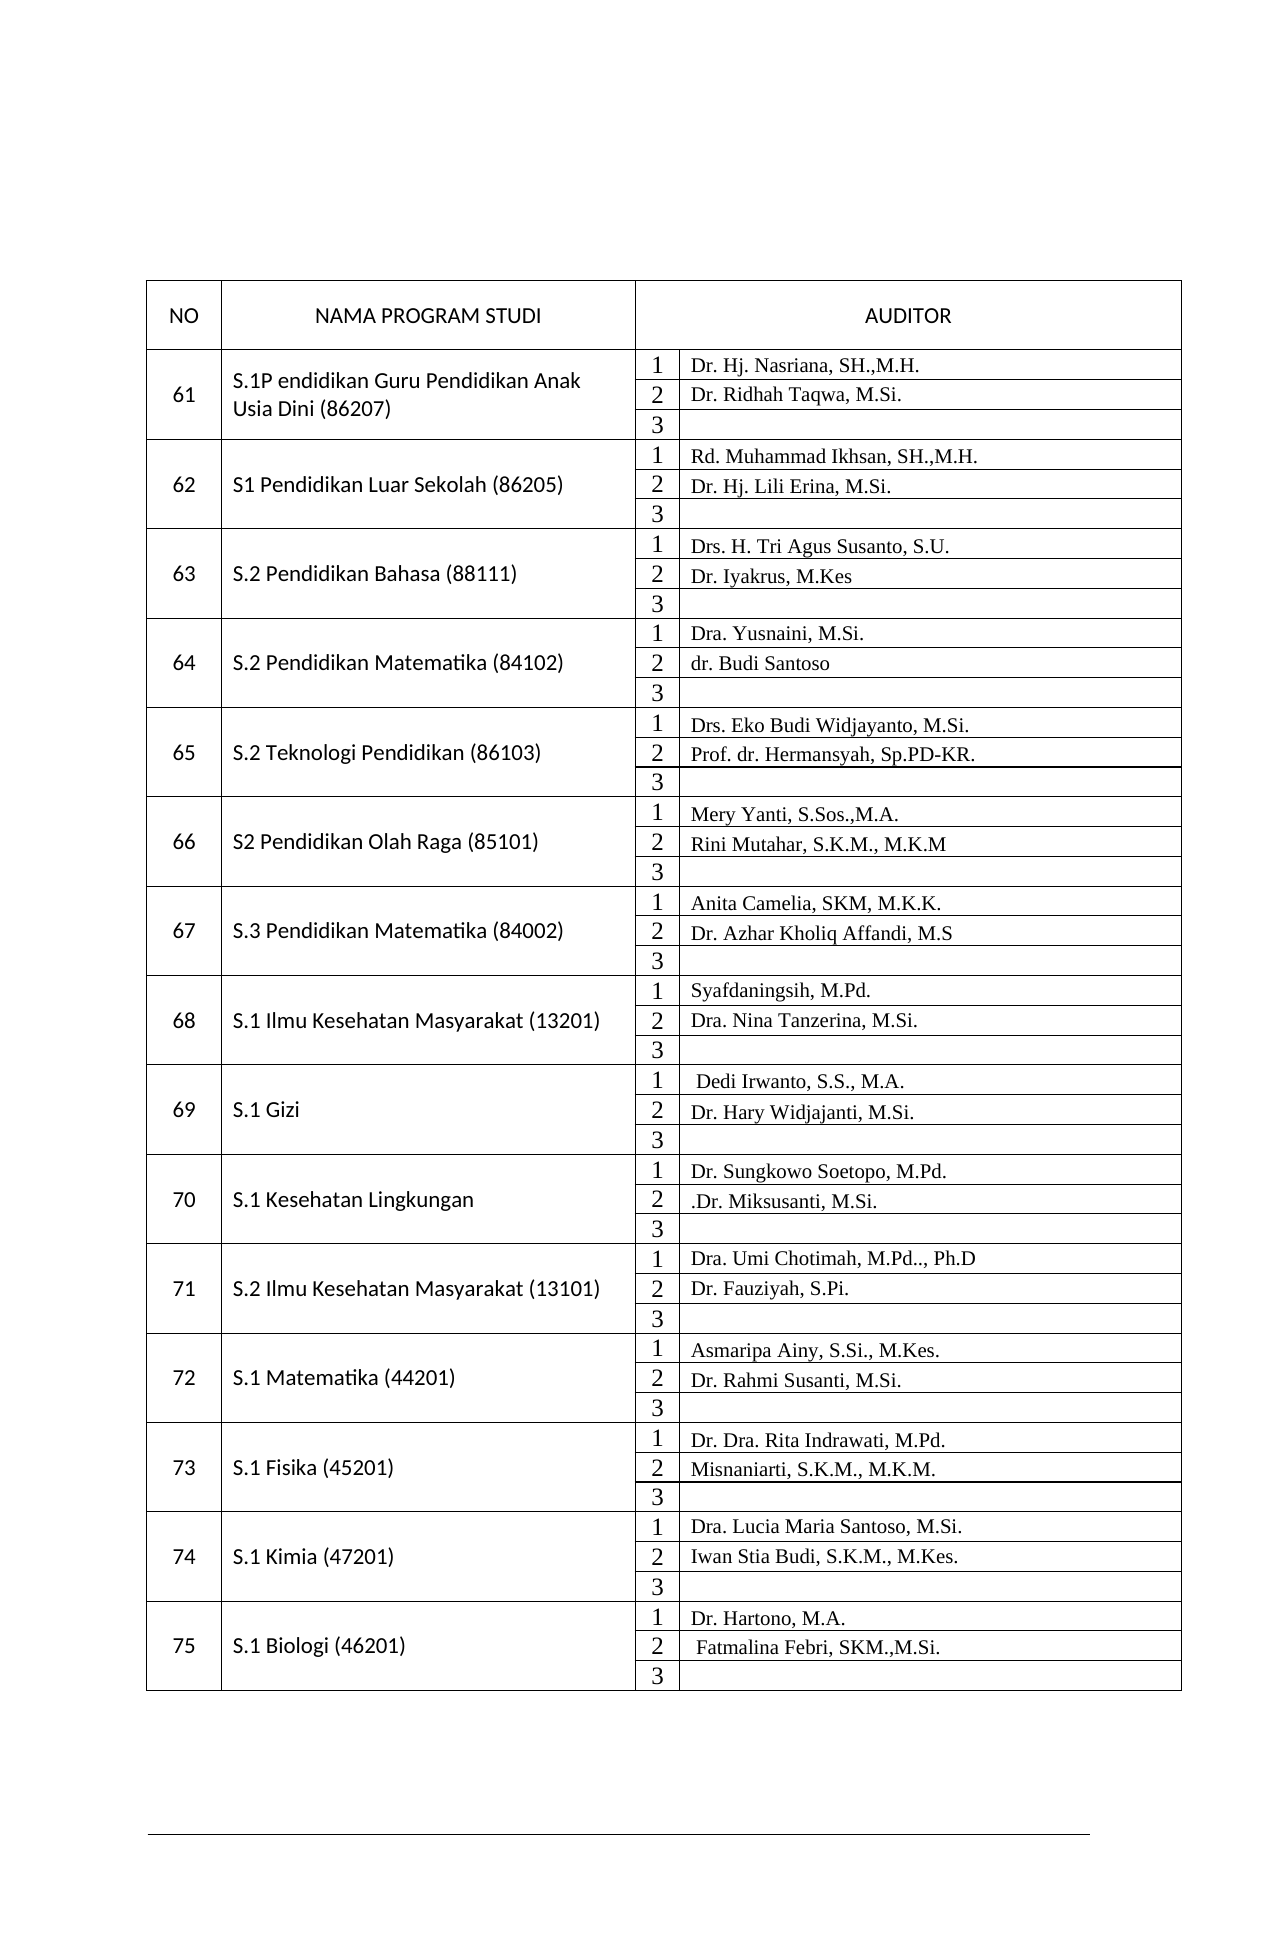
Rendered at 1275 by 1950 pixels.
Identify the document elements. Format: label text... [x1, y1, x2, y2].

table_cell [680, 1214, 1181, 1243]
table_cell 75 [147, 1602, 221, 1690]
table_cell S.2 Teknologi Pendidikan (86103) [222, 708, 635, 796]
table_cell Dra. Lucia Maria Santoso, M.Si. [680, 1512, 1181, 1541]
table_cell S.2 Ilmu Kesehatan Masyarakat (13101) [222, 1244, 635, 1332]
table_cell 1 [636, 1602, 679, 1630]
table_cell 64 [147, 619, 221, 707]
table_cell 1 [636, 1512, 679, 1541]
table_cell Dra. Nina Tanzerina, M.Si. [680, 1006, 1181, 1034]
table_cell [680, 1661, 1181, 1690]
table_cell 70 [147, 1155, 221, 1243]
table_cell 2 [636, 1631, 679, 1660]
table_cell 3 [636, 1214, 679, 1243]
table_cell 3 [636, 1661, 679, 1690]
table_header AUDITOR [636, 281, 1181, 349]
table_cell 3 [636, 1393, 679, 1422]
table_cell S.1 Fisika (45201) [222, 1423, 635, 1511]
table_cell [680, 857, 1181, 886]
table_cell Fatmalina Febri, SKM.,M.Si. [680, 1631, 1181, 1660]
table_cell 65 [147, 708, 221, 796]
table_cell 2 [636, 827, 679, 856]
table_cell 1 [636, 619, 679, 647]
table_cell Iwan Stia Budi, S.K.M., M.Kes. [680, 1542, 1181, 1571]
table_cell 1 [636, 976, 679, 1005]
table_cell 3 [636, 410, 679, 439]
table_cell [680, 589, 1181, 617]
table_cell 73 [147, 1423, 221, 1511]
table_cell 2 [636, 1274, 679, 1303]
table_cell Dr. Fauziyah, S.Pi. [680, 1274, 1181, 1303]
table_cell 2 [636, 1542, 679, 1571]
table_cell 2 [636, 1185, 679, 1213]
table_cell Dr. Rahmi Susanti, M.Si. [680, 1363, 1181, 1392]
table_cell S.1 Matematika (44201) [222, 1334, 635, 1422]
table_cell Rd. Muhammad Ikhsan, SH.,M.H. [680, 440, 1181, 468]
table_cell S1 Pendidikan Luar Sekolah (86205) [222, 440, 635, 528]
table_cell S2 Pendidikan Olah Raga (85101) [222, 797, 635, 886]
table_cell Dr. Hartono, M.A. [680, 1602, 1181, 1630]
table_cell 3 [636, 946, 679, 975]
table_cell 2 [636, 1006, 679, 1034]
table_cell Dr. Azhar Kholiq Affandi, M.S [680, 916, 1181, 945]
table_cell [680, 678, 1181, 707]
table_cell Dedi Irwanto, S.S., M.A. [680, 1065, 1181, 1094]
table_cell 1 [636, 887, 679, 915]
table_cell 2 [636, 1453, 679, 1481]
table_cell 63 [147, 529, 221, 617]
table_cell S.2 Pendidikan Bahasa (88111) [222, 529, 635, 617]
table_cell 1 [636, 1155, 679, 1183]
table_cell 66 [147, 797, 221, 886]
table_cell [680, 1483, 1181, 1511]
table_cell Dr. Hj. Nasriana, SH.,M.H. [680, 350, 1181, 379]
table_cell Syafdaningsih, M.Pd. [680, 976, 1181, 1005]
table_cell 3 [636, 1572, 679, 1601]
table_cell [680, 946, 1181, 975]
table_cell Dr. Dra. Rita Indrawati, M.Pd. [680, 1423, 1181, 1452]
table_cell [680, 768, 1181, 796]
table_cell 2 [636, 648, 679, 677]
table_cell 62 [147, 440, 221, 528]
table_header NAMA PROGRAM STUDI [222, 281, 635, 349]
table_cell Dr. Ridhah Taqwa, M.Si. [680, 380, 1181, 409]
table_cell 2 [636, 1095, 679, 1124]
table_cell S.1 Kimia (47201) [222, 1512, 635, 1601]
table_cell 2 [636, 916, 679, 945]
table_cell Prof. dr. Hermansyah, Sp.PD-KR. [680, 738, 1181, 766]
table_cell S.3 Pendidikan Matematika (84002) [222, 887, 635, 975]
table_cell [680, 410, 1181, 439]
table_cell 61 [147, 350, 221, 439]
table_cell Dr. Hj. Lili Erina, M.Si. [680, 470, 1181, 498]
table_cell Dr. Hary Widjajanti, M.Si. [680, 1095, 1181, 1124]
table_cell S.1 Biologi (46201) [222, 1602, 635, 1690]
table_cell 2 [636, 380, 679, 409]
table_cell 3 [636, 499, 679, 528]
table_cell [680, 499, 1181, 528]
table_cell 3 [636, 1304, 679, 1332]
table_cell Asmaripa Ainy, S.Si., M.Kes. [680, 1334, 1181, 1362]
table_cell 3 [636, 857, 679, 886]
table_cell 1 [636, 708, 679, 737]
table_cell 1 [636, 1423, 679, 1452]
table_cell .Dr. Miksusanti, M.Si. [680, 1185, 1181, 1213]
table_cell 3 [636, 1483, 679, 1511]
table_cell Rini Mutahar, S.K.M., M.K.M [680, 827, 1181, 856]
table_header NO [147, 281, 221, 349]
table_cell Dr. Sungkowo Soetopo, M.Pd. [680, 1155, 1181, 1183]
table_cell 2 [636, 470, 679, 498]
table_cell 1 [636, 440, 679, 468]
table_cell S.1 Kesehatan Lingkungan [222, 1155, 635, 1243]
table_cell 3 [636, 1125, 679, 1154]
table_cell S.1 Gizi [222, 1065, 635, 1154]
table_cell 71 [147, 1244, 221, 1332]
table_cell Anita Camelia, SKM, M.K.K. [680, 887, 1181, 915]
table_cell 1 [636, 1244, 679, 1273]
table_cell Dra. Umi Chotimah, M.Pd.., Ph.D [680, 1244, 1181, 1273]
table_cell 72 [147, 1334, 221, 1422]
table_cell S.2 Pendidikan Matematika (84102) [222, 619, 635, 707]
table_cell [680, 1304, 1181, 1332]
table_cell 3 [636, 768, 679, 796]
table_cell 1 [636, 797, 679, 826]
table_cell 68 [147, 976, 221, 1064]
table_cell 3 [636, 678, 679, 707]
table_cell [680, 1393, 1181, 1422]
table_cell 2 [636, 1363, 679, 1392]
table_cell 3 [636, 1036, 679, 1064]
table_cell 1 [636, 1334, 679, 1362]
table_cell Drs. Eko Budi Widjayanto, M.Si. [680, 708, 1181, 737]
table_cell 69 [147, 1065, 221, 1154]
table_cell [680, 1572, 1181, 1601]
table_cell 1 [636, 1065, 679, 1094]
table_cell [680, 1036, 1181, 1064]
table_cell dr. Budi Santoso [680, 648, 1181, 677]
table_cell 1 [636, 529, 679, 558]
table_cell 67 [147, 887, 221, 975]
table_cell 2 [636, 738, 679, 766]
table_cell S.1P endidikan Guru Pendidikan Anak Usia Dini (86207) [222, 350, 635, 439]
table_cell Drs. H. Tri Agus Susanto, S.U. [680, 529, 1181, 558]
table_cell 3 [636, 589, 679, 617]
table_cell S.1 Ilmu Kesehatan Masyarakat (13201) [222, 976, 635, 1064]
table_cell [680, 1125, 1181, 1154]
table_cell 1 [636, 350, 679, 379]
table_cell Dr. Iyakrus, M.Kes [680, 559, 1181, 588]
table_cell 74 [147, 1512, 221, 1601]
table_cell Mery Yanti, S.Sos.,M.A. [680, 797, 1181, 826]
table_cell 2 [636, 559, 679, 588]
table_cell Dra. Yusnaini, M.Si. [680, 619, 1181, 647]
table_cell Misnaniarti, S.K.M., M.K.M. [680, 1453, 1181, 1481]
